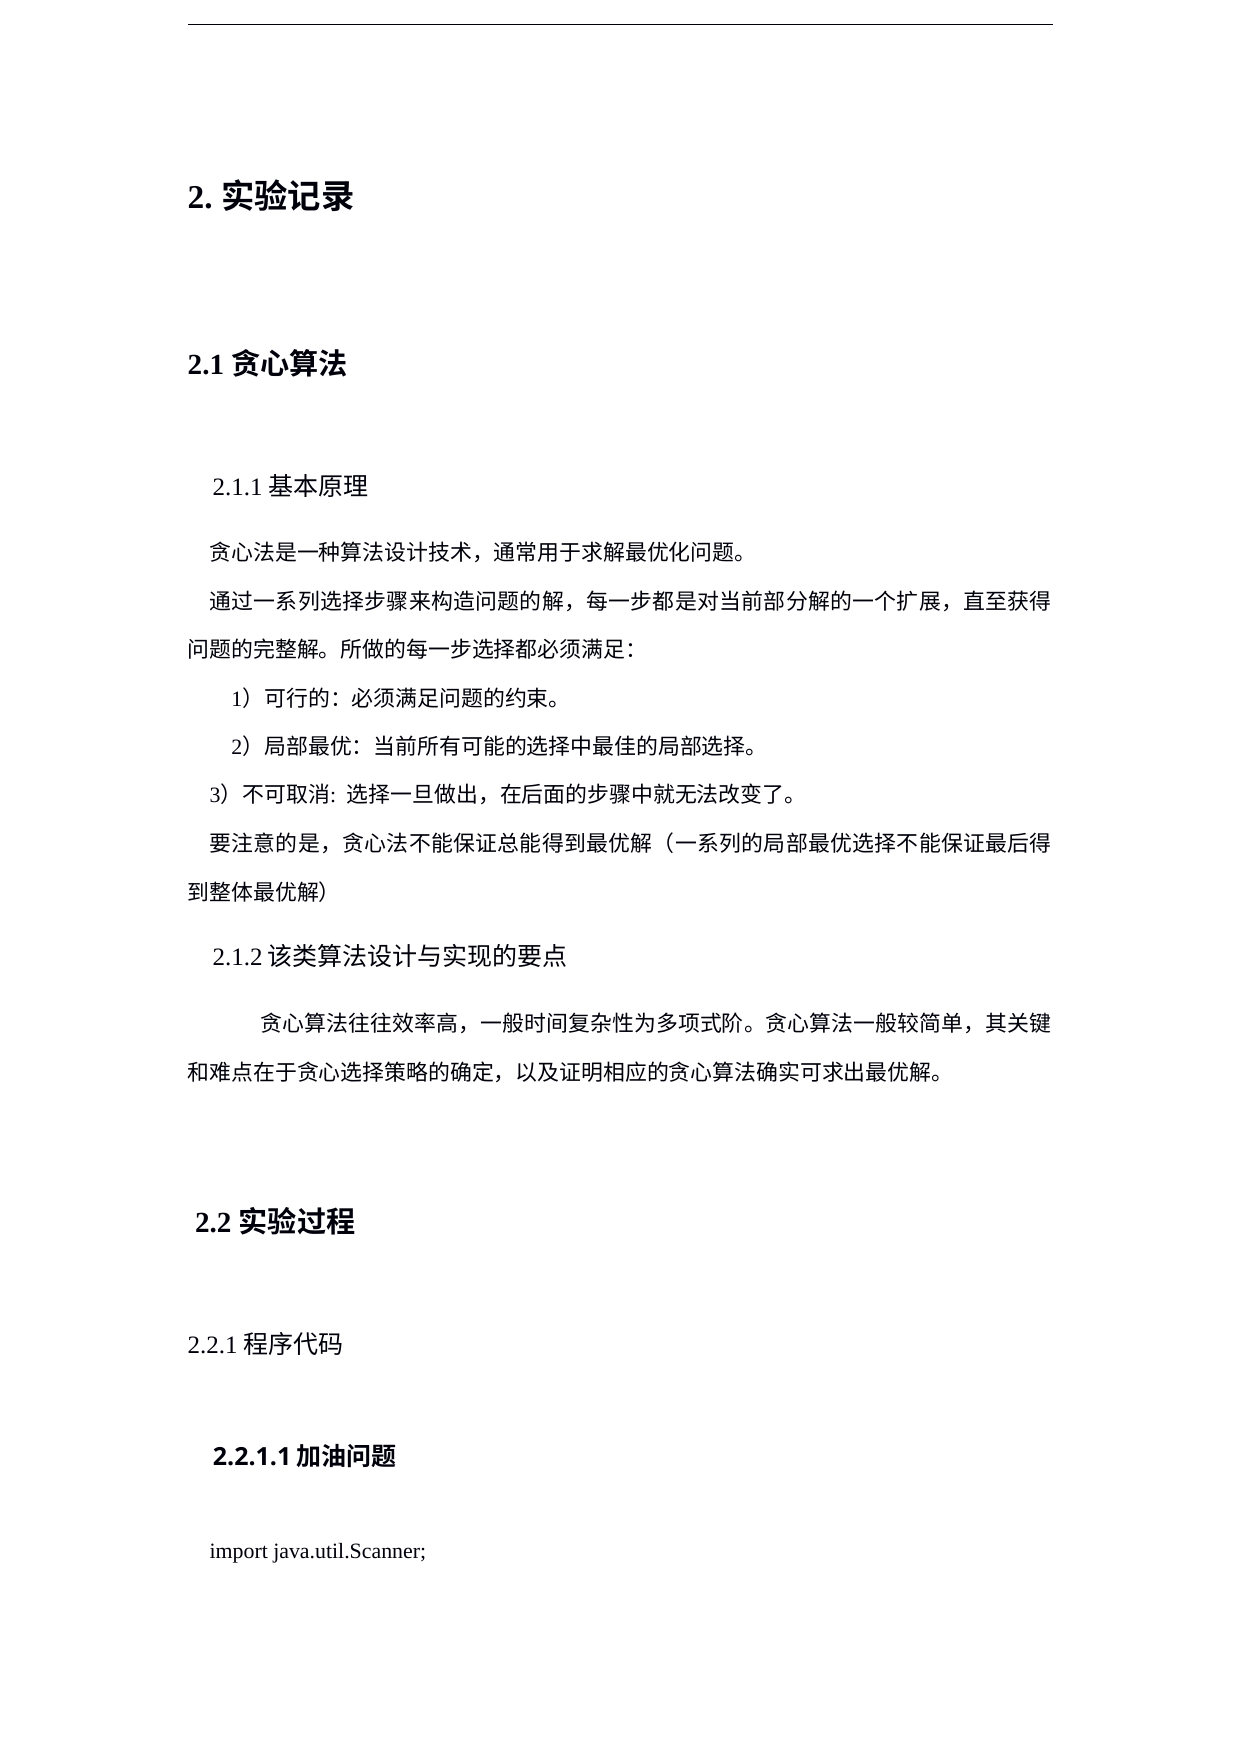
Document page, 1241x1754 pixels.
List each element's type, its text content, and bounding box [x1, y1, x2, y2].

subtitle 2. 实验记录 [187, 162, 1053, 227]
subtitle 2.1.1 基本原理 [187, 452, 1053, 517]
text 2）局部最优：当前所有可能的选择中最佳的局部选择。 [187, 729, 1053, 761]
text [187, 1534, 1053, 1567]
subtitle 2.2.1.1加油问题 [187, 1422, 1053, 1487]
text 贪心算法往往效率高，一般时间复杂性为多项式阶。贪心算法一般较简单，其关键和难点在于贪心选择策略的确定，以及证明相应的贪心算法确实可求出最优解。 [187, 1006, 1053, 1087]
subtitle 2.1 贪心算法 [187, 329, 1053, 394]
subtitle 2.2 实验过程 [187, 1187, 1053, 1252]
text 要注意的是，贪心法不能保证总能得到最优解（一系列的局部最优选择不能保证最后得到整体最优解） [187, 825, 1053, 907]
text 贪心法是一种算法设计技术，通常用于求解最优化问题。 [187, 535, 1053, 567]
subtitle 2.1.2该类算法设计与实现的要点 [187, 922, 1053, 987]
text 通过一系列选择步骤来构造问题的解，每一步都是对当前部分解的一个扩展，直至获得问题的完整解。所做的每一步选择都必须满足： [187, 583, 1053, 664]
text 3）不可取消: 选择一旦做出，在后面的步骤中就无法改变了。 [187, 777, 1053, 809]
subtitle 2.2.1 程序代码 [187, 1310, 1053, 1375]
text 1）可行的：必须满足问题的约束。 [187, 680, 1053, 713]
